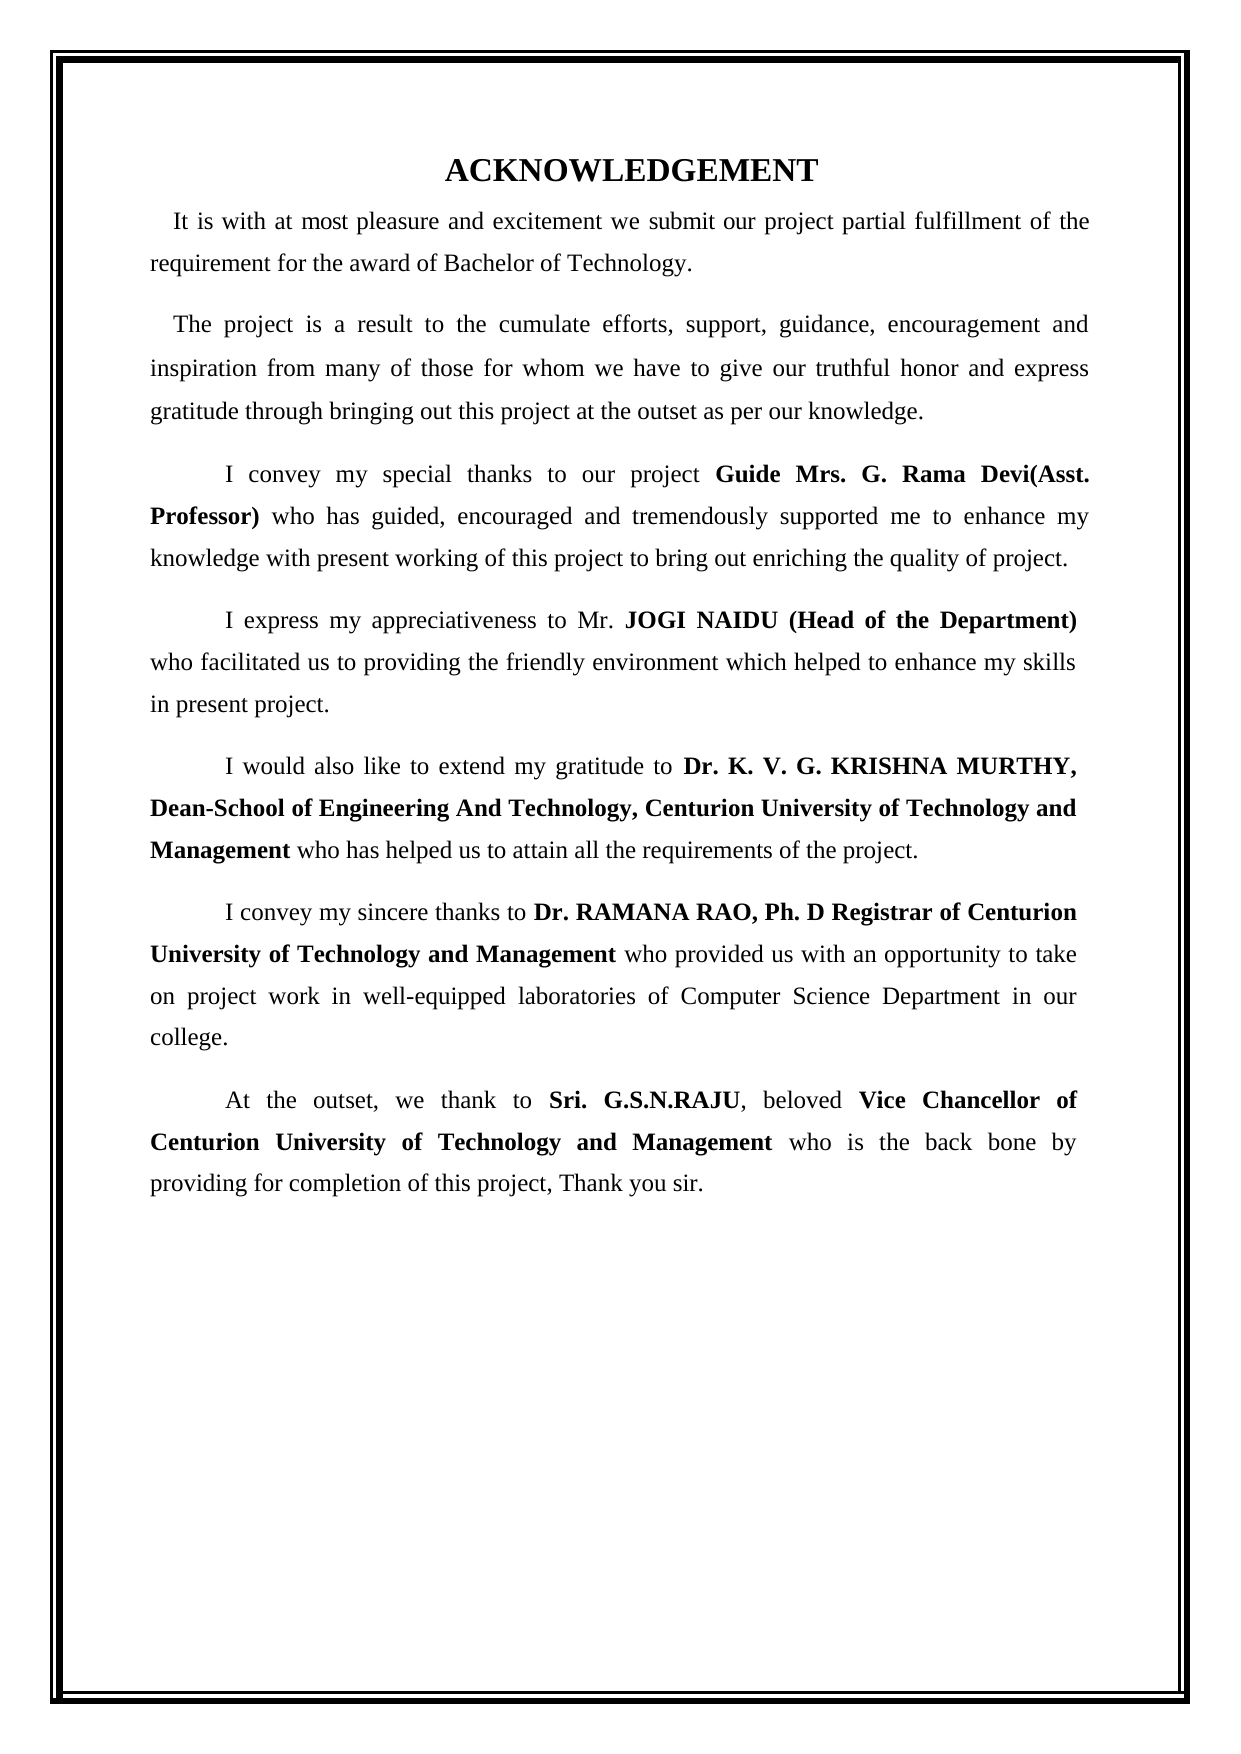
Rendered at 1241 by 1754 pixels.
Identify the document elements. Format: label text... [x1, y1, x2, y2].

text ACKNOWLEDGEMENT [150, 150, 1090, 188]
text At the outset, we thank to Sri. G.S.N.RAJU, beloved Vice Chancellor of Centurion University of Technology and Management who is the back bone by providing for completion of this project, Thank you sir. [150, 1085, 1077, 1197]
text I express my appreciativeness to Mr. JOGI NAIDU (Head of the Department) who facilitated us to providing the friendly environment which helped to enhance my skills in present project. [150, 605, 1077, 717]
text The project is a result to the cumulate efforts, support, guidance, encouragement and inspiration from many of those for whom we have to give our truthful honor and express gratitude through bringing out this project at the outset as per our knowledge. [150, 309, 1090, 424]
text I convey my sincere thanks to Dr. RAMANA RAO, Ph. D Registrar of Centurion University of Technology and Management who provided us with an opportunity to take on project work in well-equipped laboratories of Computer Science Department in our college. [150, 897, 1077, 1051]
text I convey my special thanks to our project Guide Mrs. G. Rama Devi(Asst. Professor) who has guided, encouraged and tremendously supported me to enhance my knowledge with present working of this project to bring out enriching the quality of project. [150, 459, 1090, 571]
text I would also like to extend my gratitude to Dr. K. V. G. KRISHNA MURTHY, Dean-School of Engineering And Technology, Centurion University of Technology and Management who has helped us to attain all the requirements of the project. [150, 751, 1077, 863]
text It is with at most pleasure and excitement we submit our project partial fulfillment of the requirement for the award of Bachelor of Technology. [150, 206, 1090, 277]
